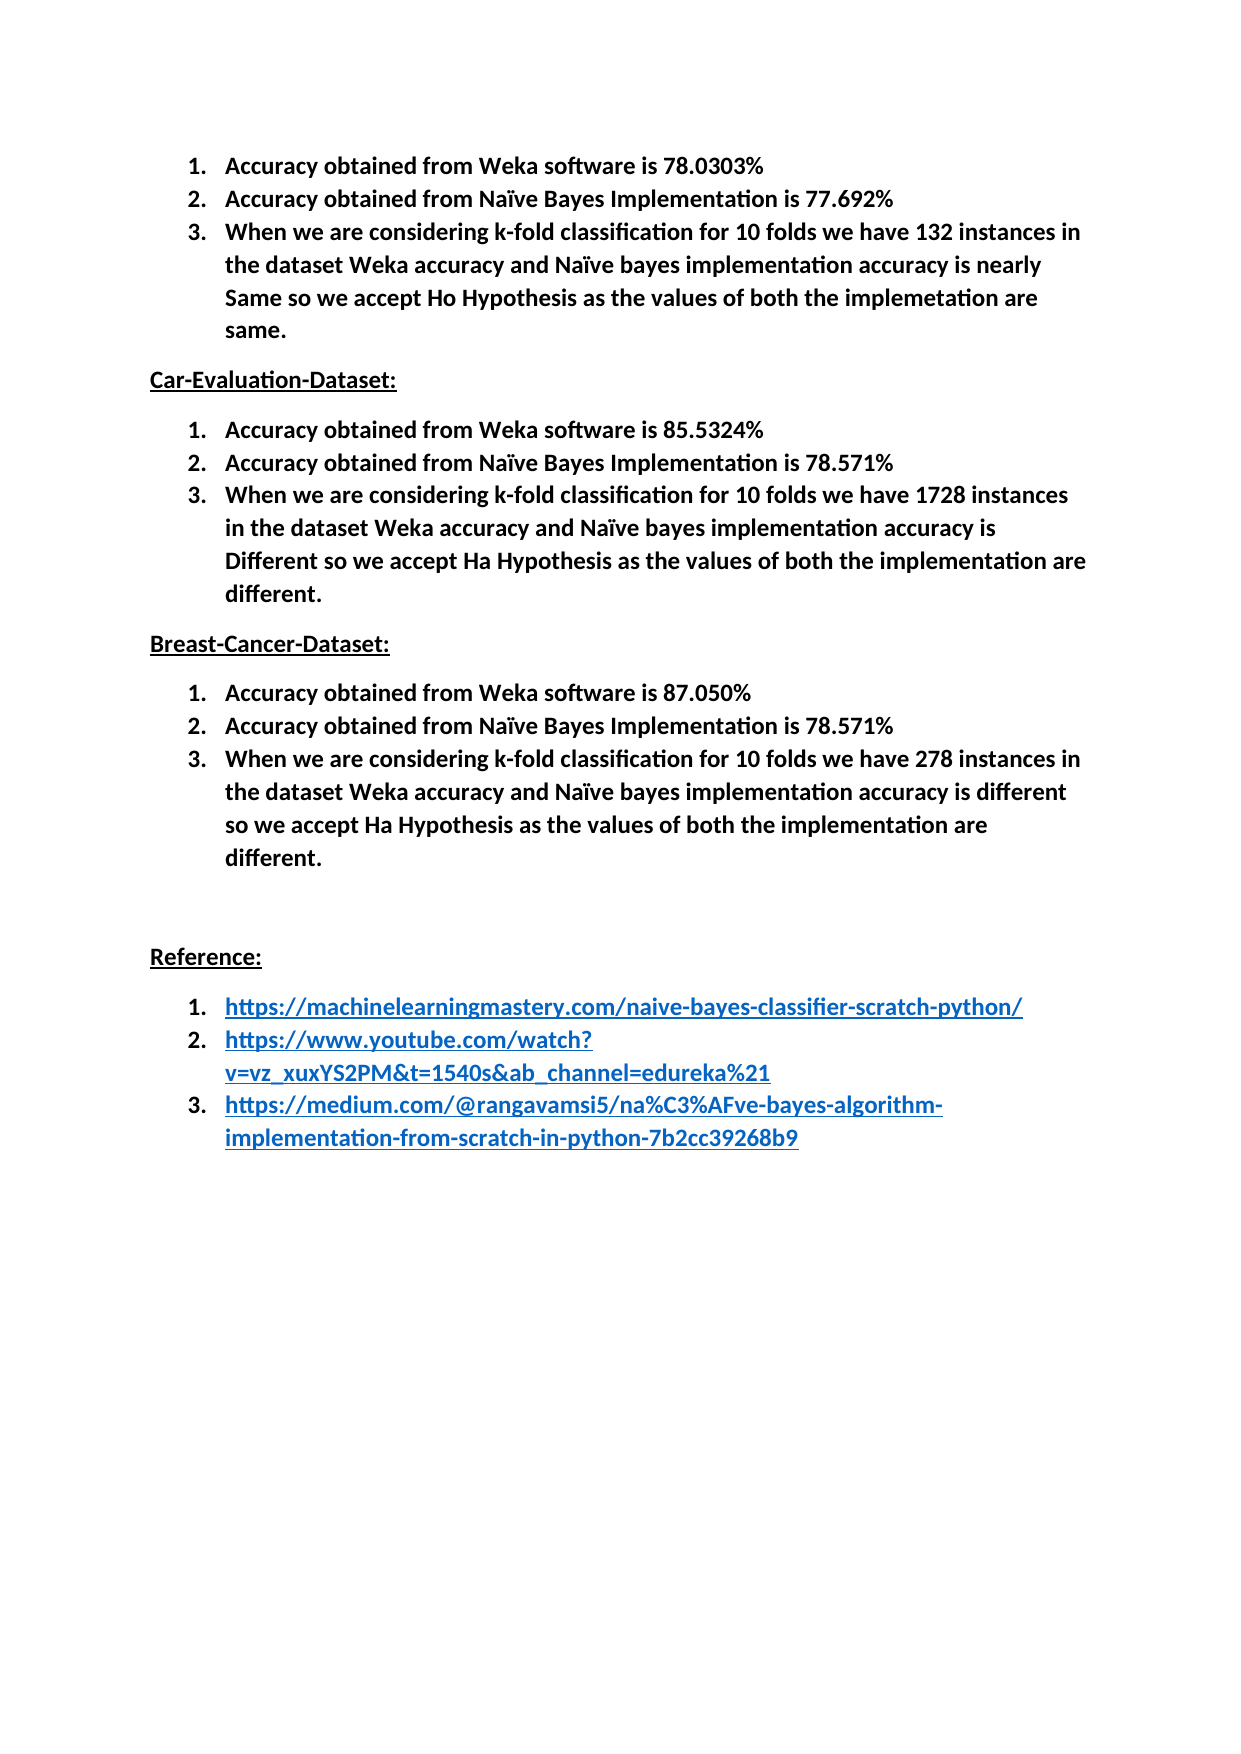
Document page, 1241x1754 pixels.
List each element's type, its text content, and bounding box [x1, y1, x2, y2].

list Accuracy obtained from Naïve Bayes Implementation is 78.571% [187, 447, 1090, 477]
list Accuracy obtained from Naïve Bayes Implementation is 77.692% [187, 183, 1090, 213]
list When we are considering k-fold classification for 10 folds we have 1728 instances in the dataset Weka accuracy and Naïve bayes implementation accuracy is Different so we accept Ha Hypothesis as the values of both the implementation are different. [187, 479, 1090, 609]
text Breast-Cancer-Dataset: [150, 628, 1090, 658]
text Reference: [150, 941, 1090, 972]
list https://medium.com/@rangavamsi5/na%C3%AFve-bayes-algorithm-implementation-from-scratch-in-python-7b2cc39268b9 [187, 1089, 1090, 1153]
list When we are considering k-fold classification for 10 folds we have 278 instances in the dataset Weka accuracy and Naïve bayes implementation accuracy is different so we accept Ha Hypothesis as the values of both the implementation are different. [187, 743, 1090, 873]
list Accuracy obtained from Weka software is 78.0303% [187, 150, 1090, 181]
text Car-Evaluation-Dataset: [150, 364, 1090, 395]
list Accuracy obtained from Weka software is 87.050% [187, 677, 1090, 708]
list Accuracy obtained from Naïve Bayes Implementation is 78.571% [187, 710, 1090, 741]
list https://www.youtube.com/watch?v=vz_xuxYS2PM&t=1540s&ab_channel=edureka%21 [187, 1024, 1090, 1087]
list When we are considering k-fold classification for 10 folds we have 132 instances in the dataset Weka accuracy and Naïve bayes implementation accuracy is nearly Same so we accept Ho Hypothesis as the values of both the implemetation are same. [187, 216, 1090, 345]
list https://machinelearningmastery.com/naive-bayes-classifier-scratch-python/ [187, 991, 1090, 1021]
list Accuracy obtained from Weka software is 85.5324% [187, 414, 1090, 444]
